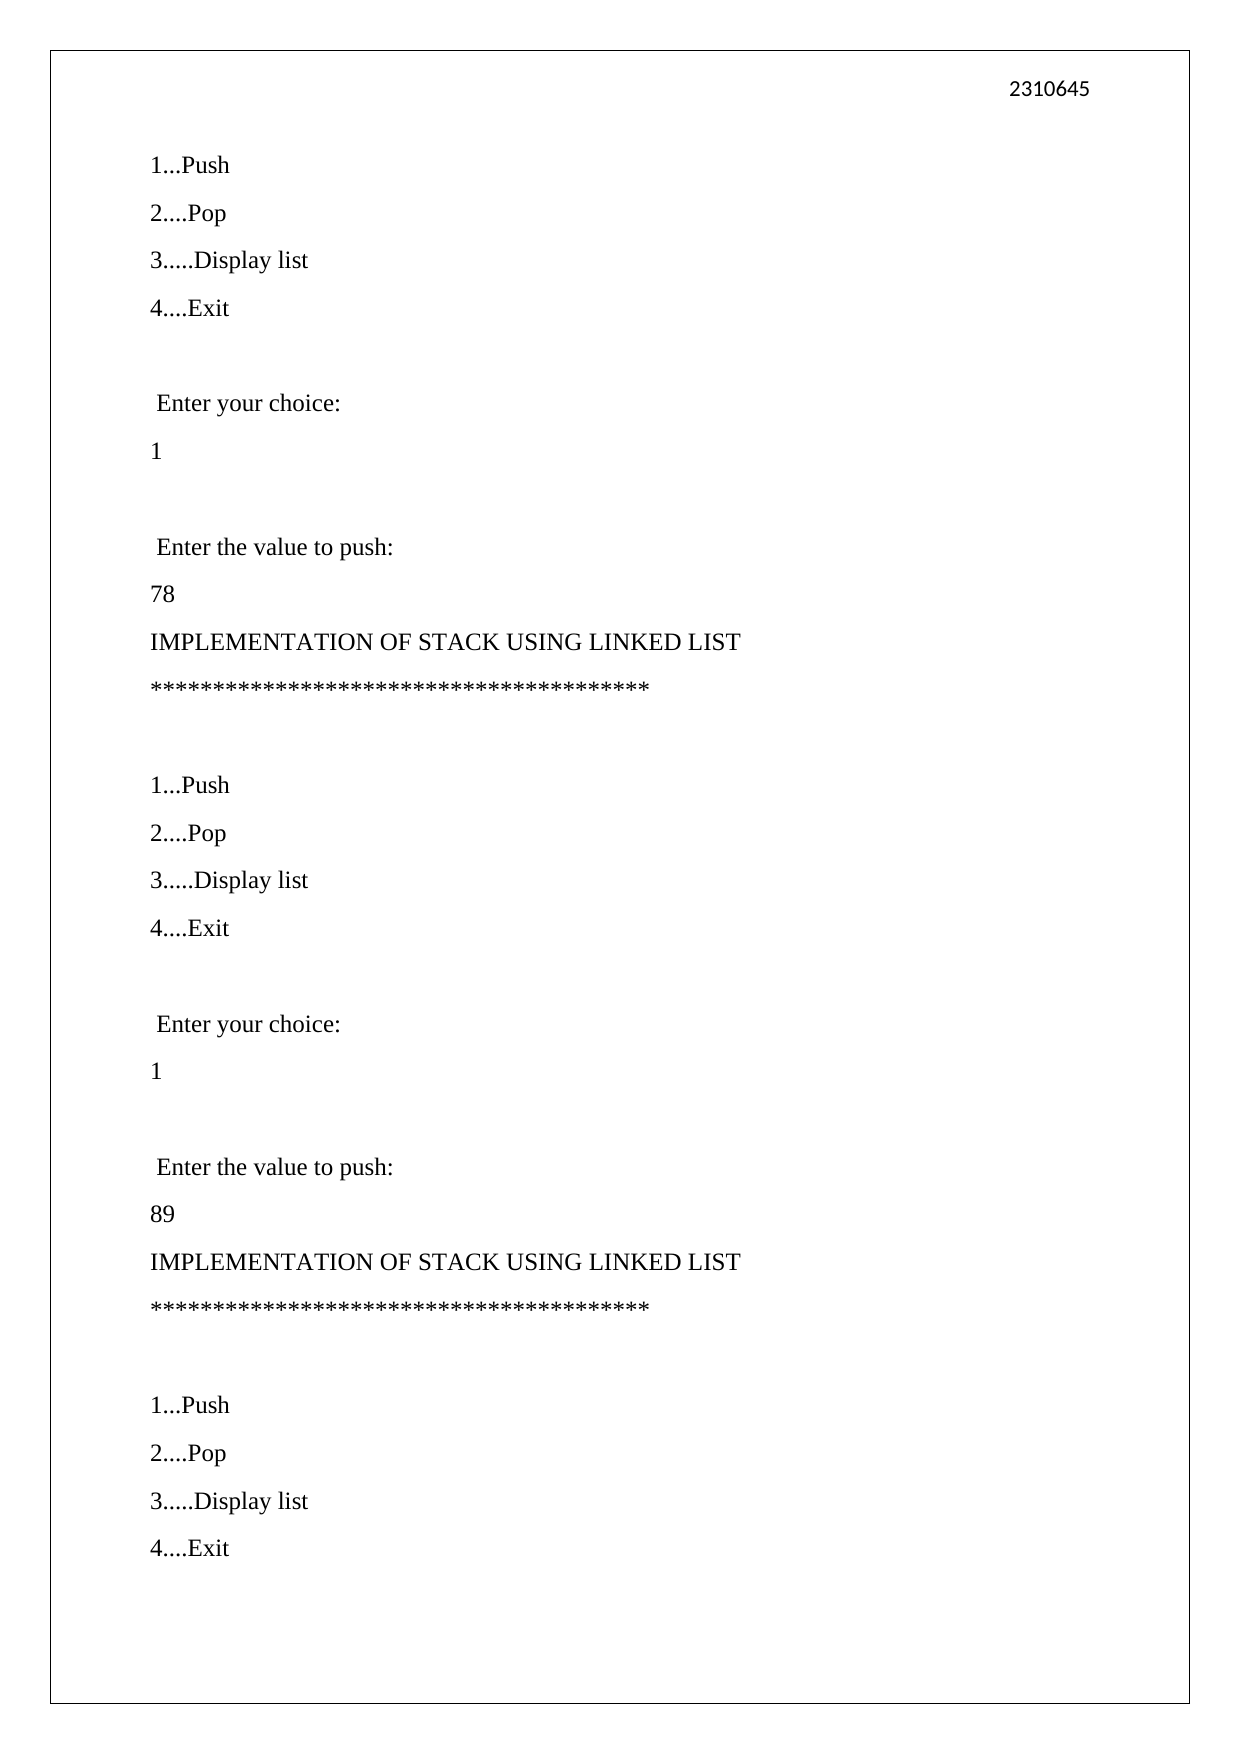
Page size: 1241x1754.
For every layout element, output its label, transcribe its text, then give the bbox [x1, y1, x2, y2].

text 78 [150, 579, 1090, 608]
text 2....Pop [150, 198, 1090, 226]
text 4....Exit [150, 913, 1090, 942]
text 3.....Display list [150, 245, 1090, 274]
text 3.....Display list [150, 1486, 1090, 1514]
text 3.....Display list [150, 866, 1090, 894]
text 1...Push [150, 1390, 1090, 1419]
text 1...Push [150, 150, 1090, 179]
text Enter the value to push: [150, 532, 1090, 560]
text IMPLEMENTATION OF STACK USING LINKED LIST [150, 627, 1090, 656]
text 1...Push [150, 770, 1090, 799]
text **************************************** [150, 675, 1090, 703]
text 4....Exit [150, 293, 1090, 322]
text 2....Pop [150, 1438, 1090, 1467]
text 1 [150, 436, 1090, 465]
text Enter the value to push: [150, 1152, 1090, 1181]
text 1 [150, 1056, 1090, 1085]
text Enter your choice: [150, 1009, 1090, 1037]
text 4....Exit [150, 1533, 1090, 1562]
text 2....Pop [150, 818, 1090, 847]
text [150, 1247, 1090, 1276]
text Enter your choice: [150, 388, 1090, 417]
text 89 [150, 1199, 1090, 1228]
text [150, 1295, 1090, 1324]
